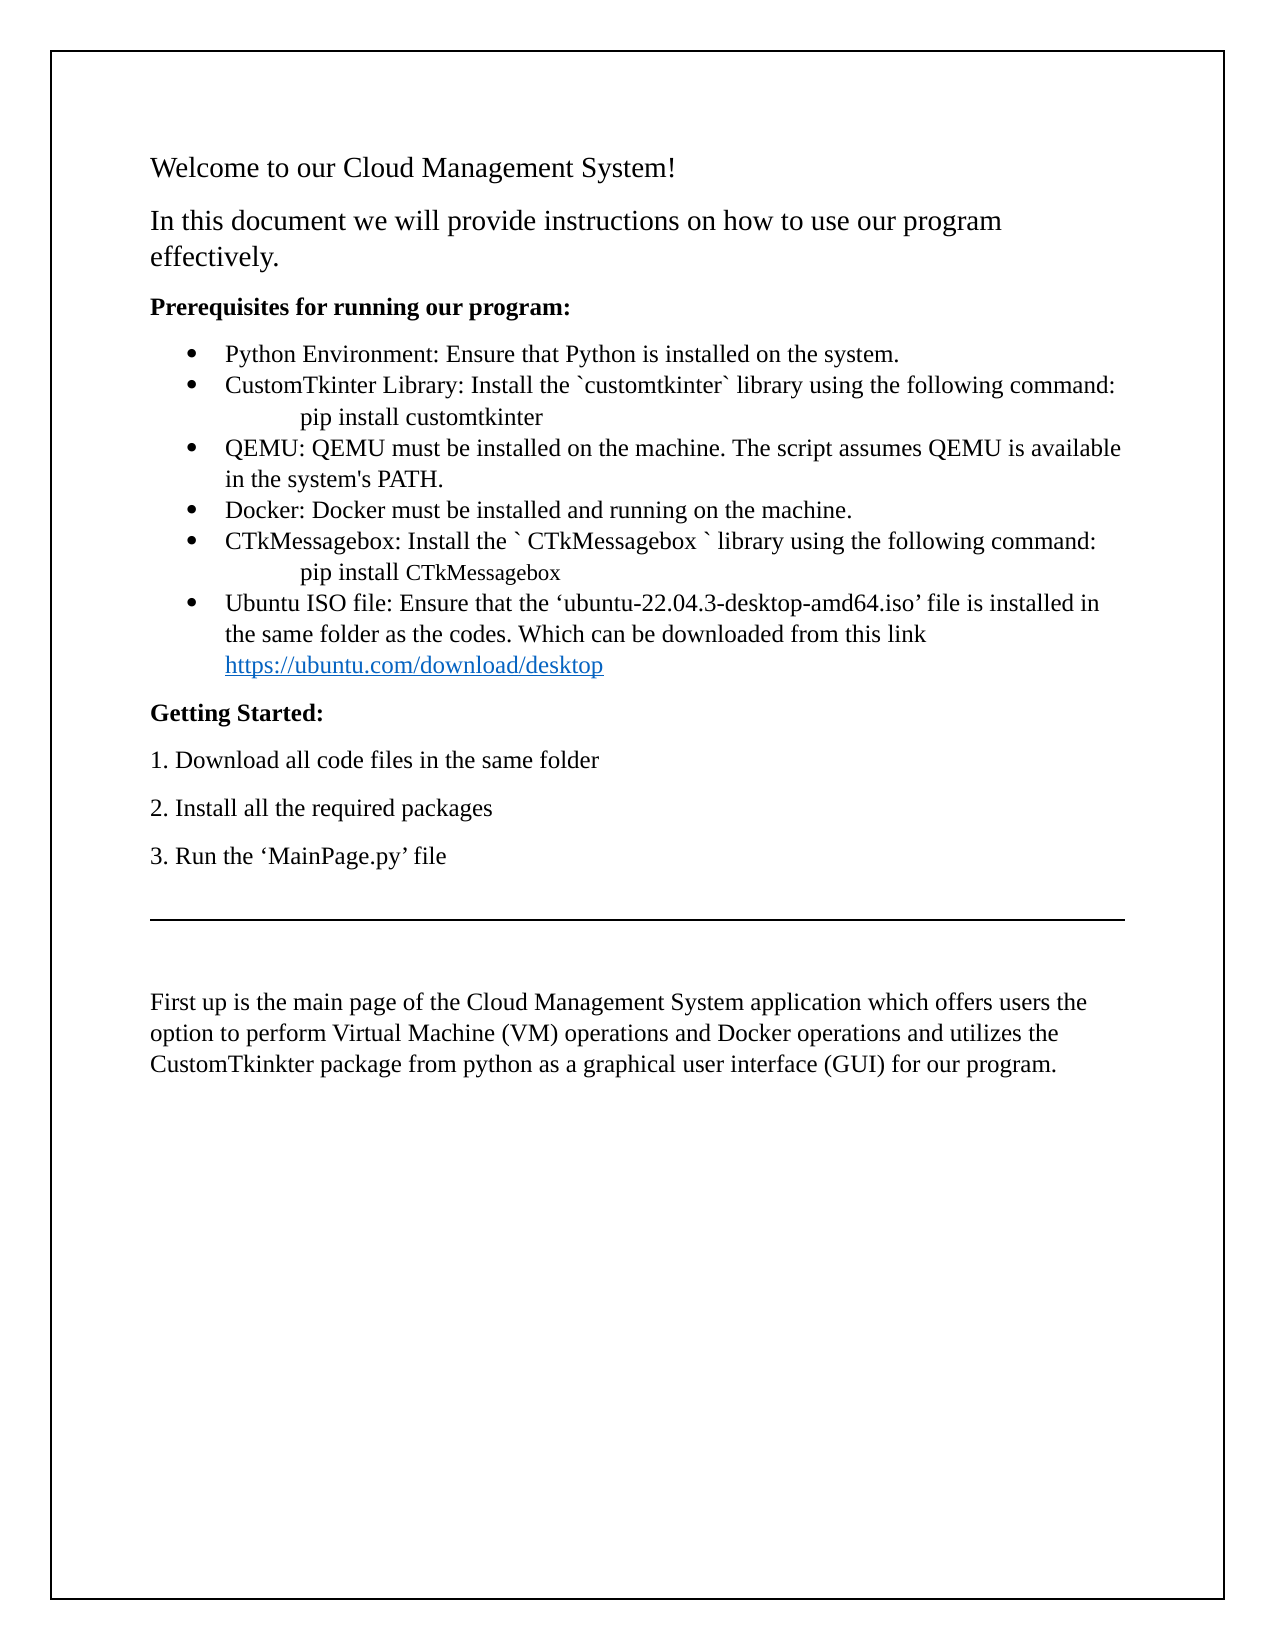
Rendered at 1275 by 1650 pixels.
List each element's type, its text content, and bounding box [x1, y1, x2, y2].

list Ubuntu ISO file: Ensure that the ‘ubuntu-22.04.3-desktop-amd64.iso’ file is installed in the same folder as the codes. Which can be downloaded from this link https://ubuntu.com/download/desktop [187, 588, 1125, 679]
text 1. Download all code files in the same folder [150, 745, 1125, 774]
text 2. Install all the required packages [150, 793, 1125, 822]
list pip install CTkMessagebox [300, 557, 1125, 586]
text First up is the main page of the Cloud Management System application which offers users the option to perform Virtual Machine (VM) operations and Docker operations and utilizes the CustomTkinkter package from python as a graphical user interface (GUI) for our program. [150, 987, 1125, 1078]
list pip install customtkinter [300, 402, 1125, 430]
text In this document we will provide instructions on how to use our program effectively. [150, 203, 1125, 272]
text Prerequisites for running our program: [150, 292, 1125, 321]
list CTkMessagebox: Install the ` CTkMessagebox ` library using the following command: [187, 526, 1125, 554]
text Getting Started: [150, 698, 1125, 726]
list Python Environment: Ensure that Python is installed on the system. [187, 339, 1125, 368]
list Docker: Docker must be installed and running on the machine. [187, 495, 1125, 523]
text Welcome to our Cloud Management System! [150, 150, 1125, 183]
text 3. Run the ‘MainPage.py’ file [150, 841, 1125, 869]
list QEMU: QEMU must be installed on the machine. The script assumes QEMU is available in the system's PATH. [187, 433, 1125, 492]
list CustomTkinter Library: Install the `customtkinter` library using the following command: [187, 371, 1125, 399]
